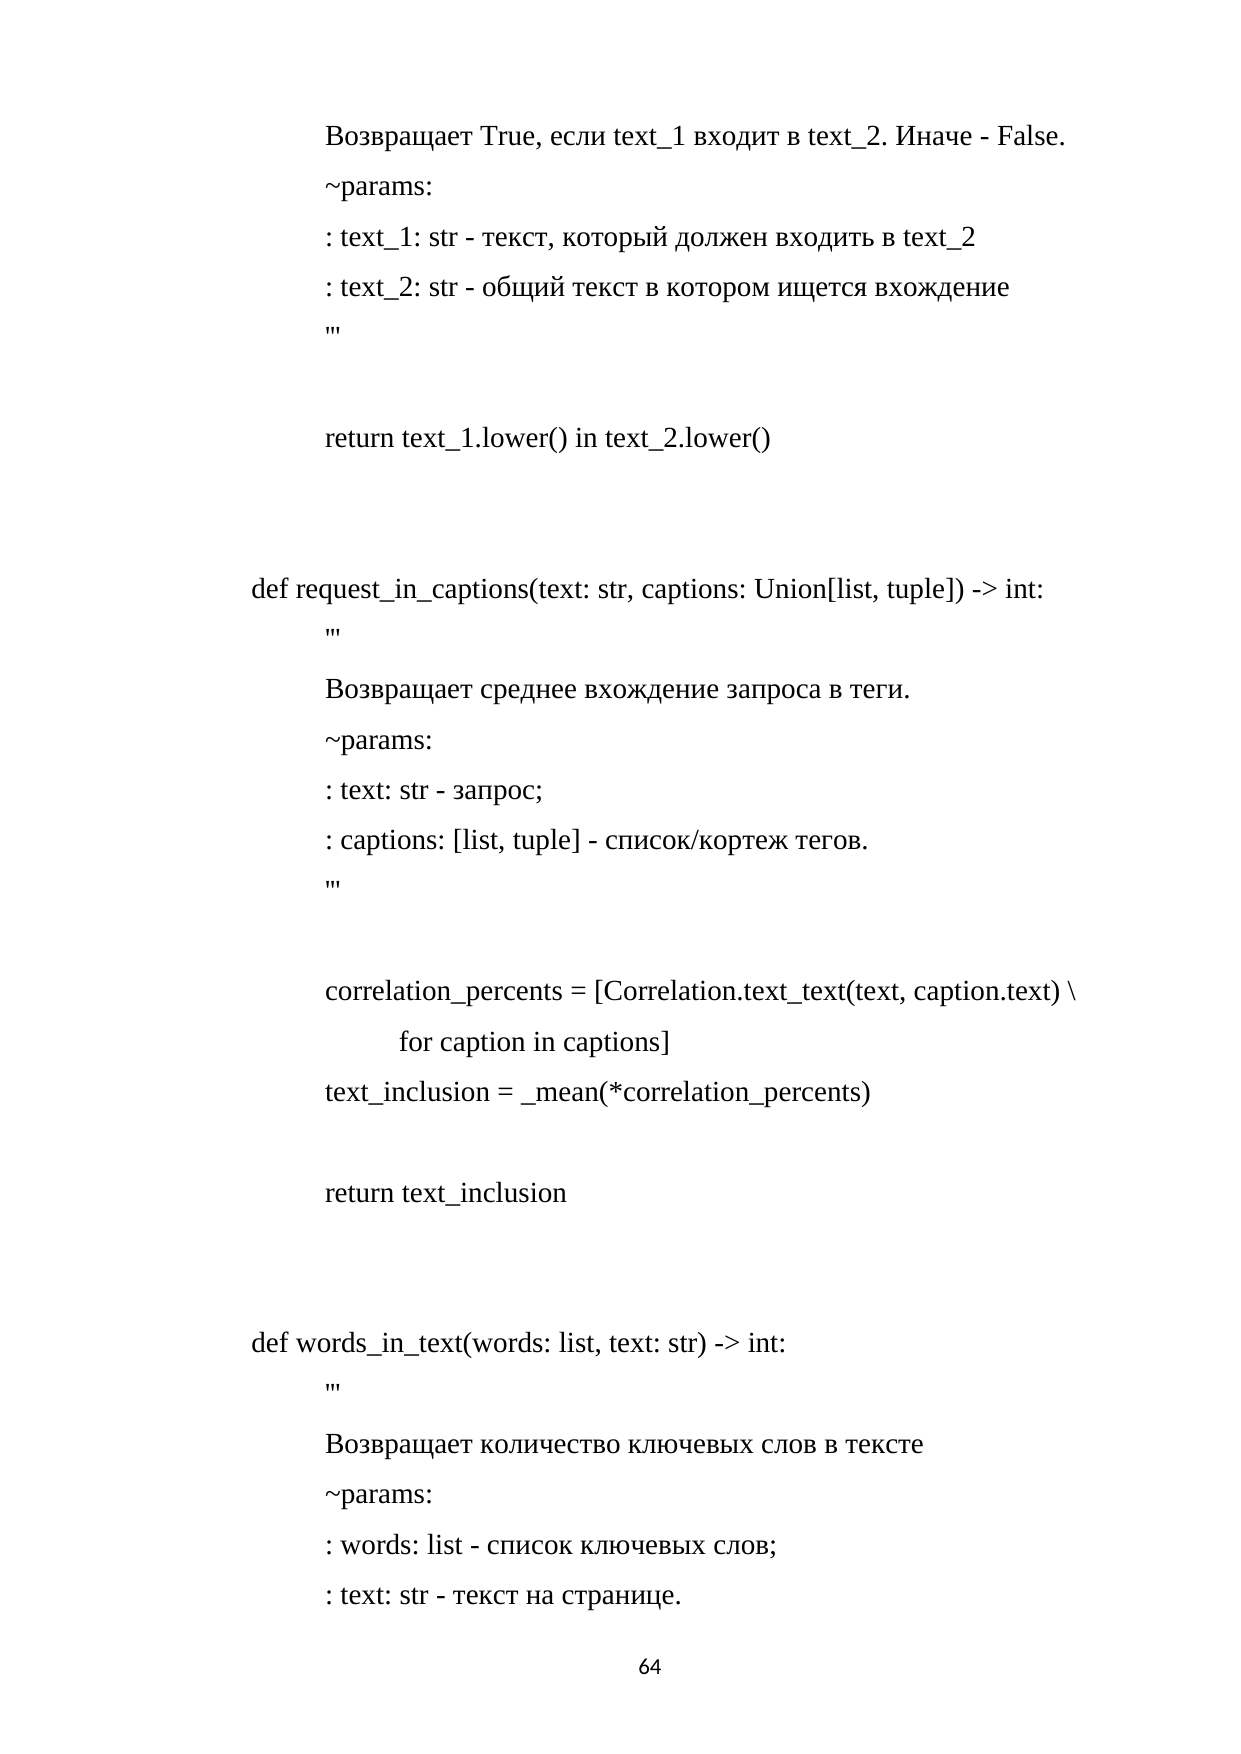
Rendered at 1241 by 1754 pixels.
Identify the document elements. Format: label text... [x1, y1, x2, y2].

text ''' [177, 1376, 1122, 1409]
text ~params: [177, 168, 1122, 202]
text def words_in_text(words: list, text: str) -> int: [177, 1326, 1122, 1359]
text for caption in captions] [177, 1024, 1122, 1057]
text correlation_percents = [Correlation.text_text(text, caption.text) \ [177, 973, 1122, 1007]
text text_inclusion = _mean(*correlation_percents) [177, 1074, 1122, 1108]
text return text_inclusion [177, 1175, 1122, 1208]
text ~params: [177, 1477, 1122, 1510]
text ''' [177, 319, 1122, 353]
text ''' [177, 873, 1122, 906]
text Возвращает среднее вхождение запроса в теги. [177, 672, 1122, 705]
text : text: str - запрос; [177, 772, 1122, 806]
text : text_2: str - общий текст в котором ищется вхождение [177, 269, 1122, 303]
text ''' [177, 621, 1122, 655]
text : text_1: str - текст, который должен входить в text_2 [177, 219, 1122, 252]
text def request_in_captions(text: str, captions: Union[list, tuple]) -> int: [177, 571, 1122, 604]
text Возвращает True, если text_1 входит в text_2. Иначе - False. [177, 118, 1122, 152]
text return text_1.lower() in text_2.lower() [177, 420, 1122, 453]
text : captions: [list, tuple] - список/кортеж тегов. [177, 822, 1122, 856]
text : words: list - список ключевых слов; [177, 1527, 1122, 1560]
text ~params: [177, 722, 1122, 755]
text : text: str - текст на странице. [177, 1577, 1122, 1611]
text Возвращает количество ключевых слов в тексте [177, 1426, 1122, 1460]
